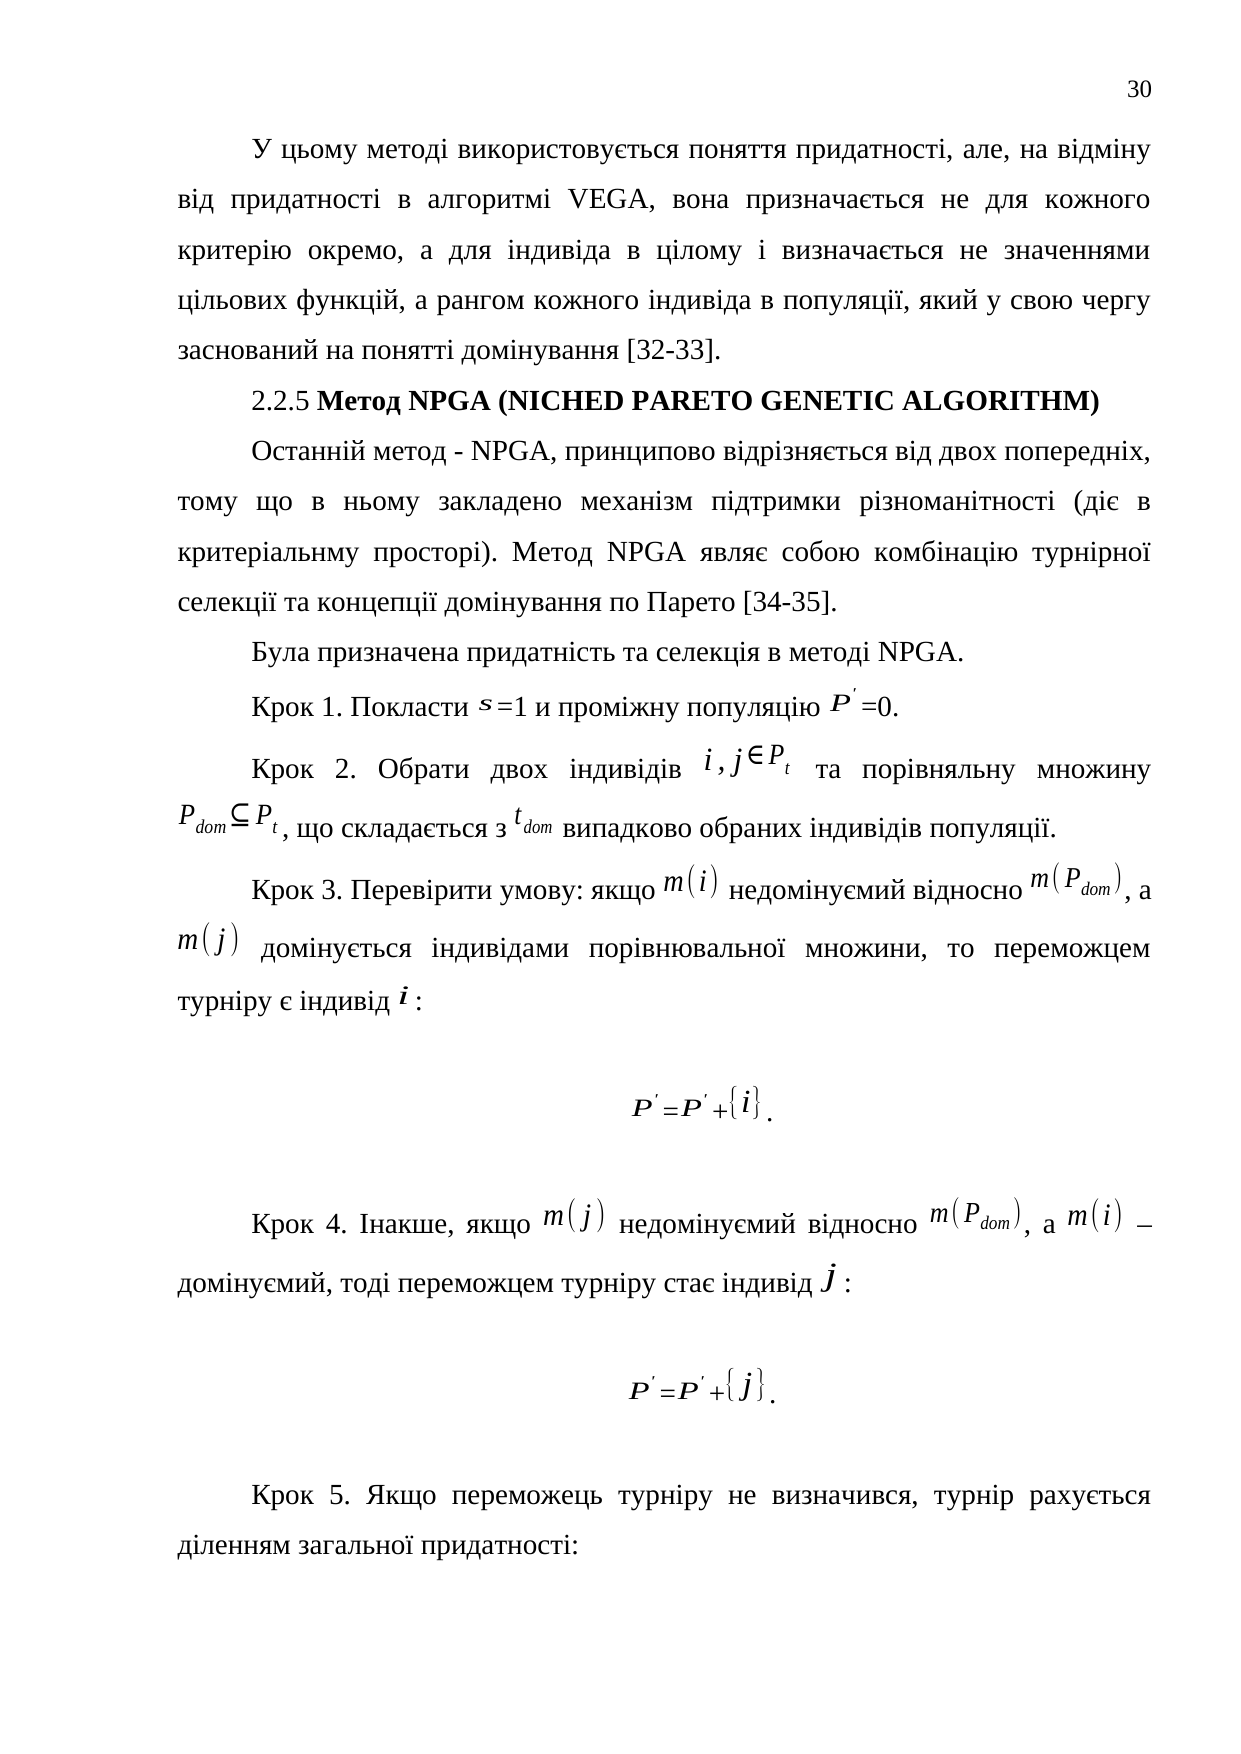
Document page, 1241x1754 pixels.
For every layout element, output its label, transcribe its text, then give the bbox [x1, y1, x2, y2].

text Крок 3. Перевірити умову: якщо недомінуємий відносно , а домінується індивідами порівнювальної множини, то переможцем турніру є індивід : [177, 861, 1152, 1017]
text У цьому методі використовується поняття придатності, але, на відміну від придатності в алгоритмі VEGA, вона призначається не для кожного критерію окремо, а для індивіда в цілому і визначається не значеннями цільових функцій, а рангом кожного індивіда в популяції, який у свою чергу заснований на понятті домінування [32-33]. [177, 131, 1152, 366]
text Крок 2. Обрати двох індивідів та порівняльну множину , що складається з випадково обраних індивідів популяції. [177, 739, 1152, 844]
text 2.2.5 Метод NPGA (Niched Pareto Genetic Algorithm) [177, 383, 1152, 416]
text Крок 5. Якщо переможець турніру не визначився, турнір рахується діленням загальної придатності: [177, 1477, 1152, 1561]
text Крок 1. Покласти =1 и проміжну популяцію =0. [177, 685, 1152, 722]
text =+. [177, 1366, 1152, 1410]
text Була призначена придатність та селекція в методі NPGA. [177, 634, 1152, 668]
text Крок 4. Інакше, якщо недомінуємий відносно , а – домінуємий, тоді переможцем турніру стає індивід : [177, 1195, 1152, 1299]
text Останній метод - NPGA, принципово відрізняється від двох попередніх, тому що в ньому закладено механізм підтримки різноманітності (діє в критеріальнму просторі). Метод NPGA являє собою комбінацію турнірної селекції та концепції домінування по Парето [34-35]. [177, 433, 1152, 618]
text =+. [177, 1084, 1152, 1128]
